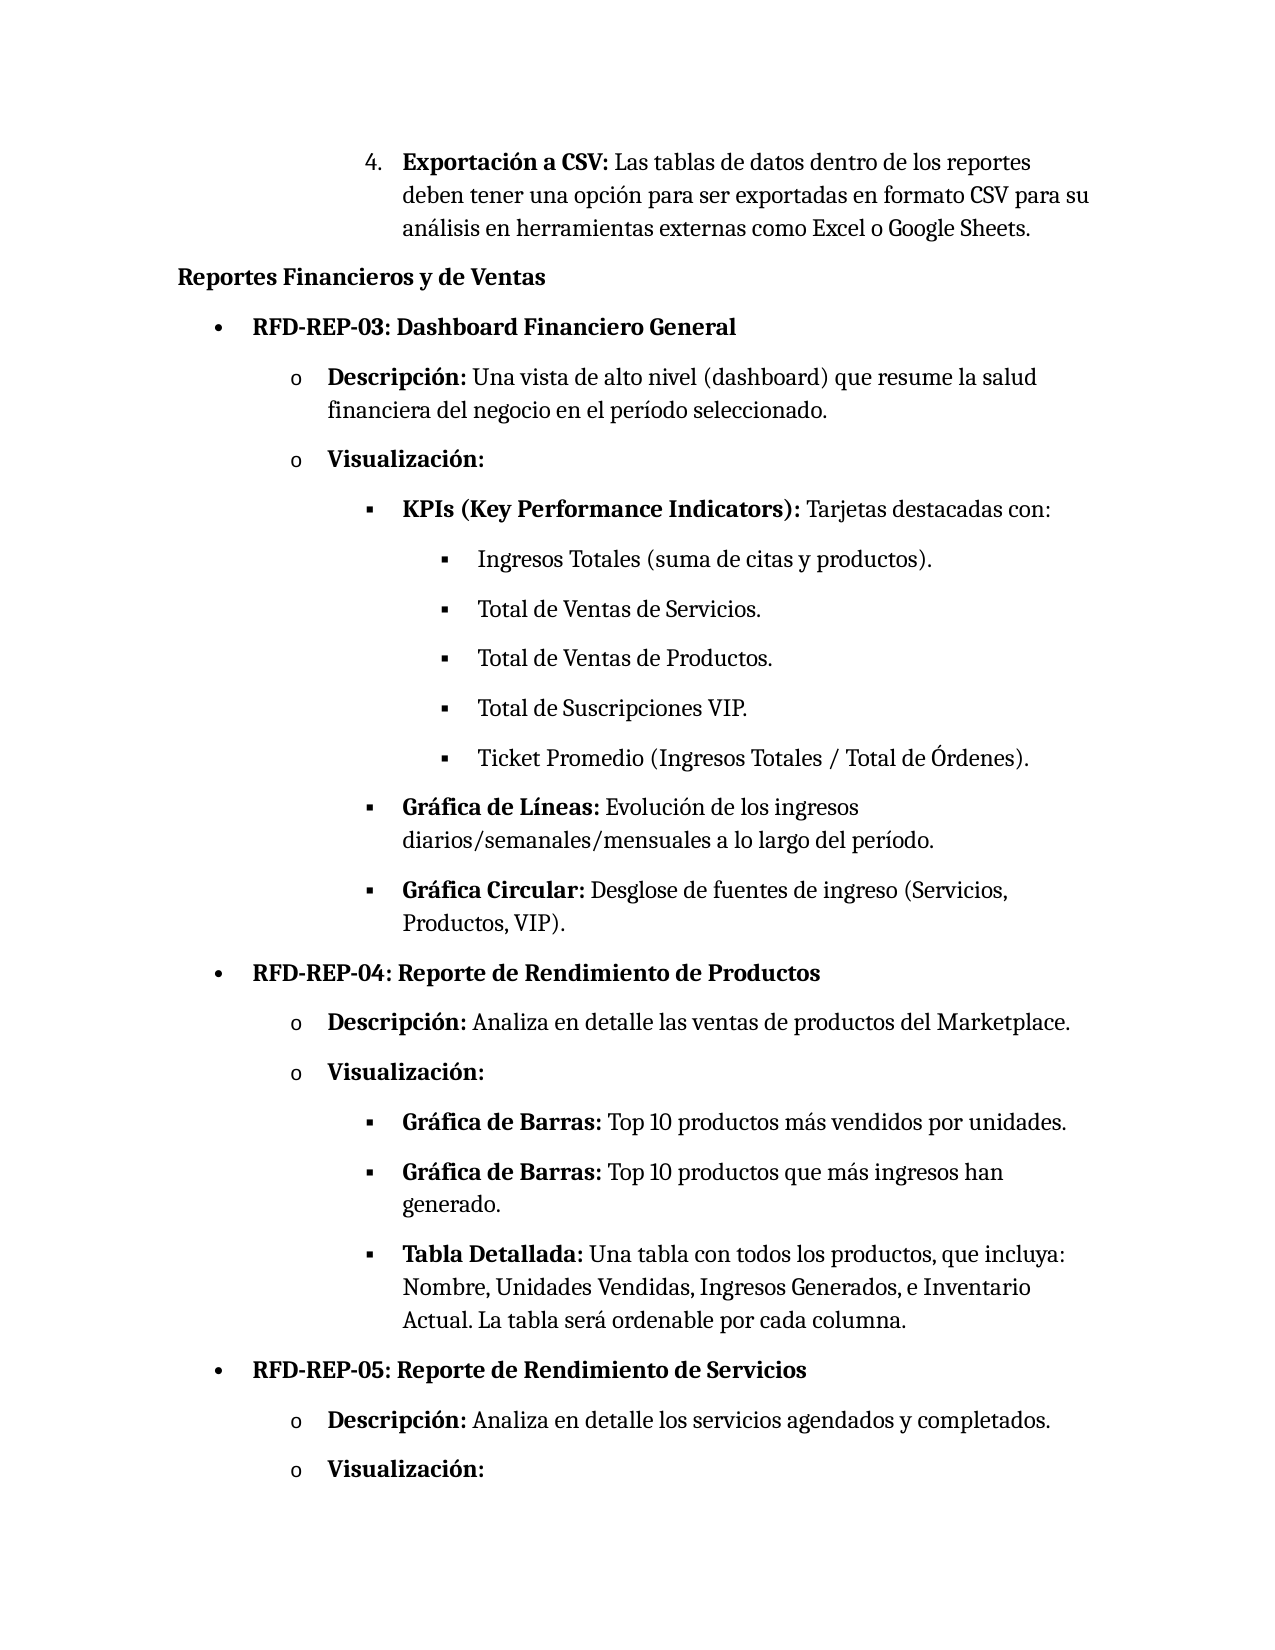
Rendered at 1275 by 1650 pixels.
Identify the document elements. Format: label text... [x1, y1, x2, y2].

list Descripción: Analiza en detalle las ventas de productos del Marketplace. [290, 1008, 1098, 1037]
list Descripción: Una vista de alto nivel (dashboard) que resume la salud financiera del negocio en el período seleccionado. [290, 363, 1098, 424]
list Gráfica de Barras: Top 10 productos que más ingresos han generado. [365, 1157, 1098, 1219]
list Ticket Promedio (Ingresos Totales / Total de Órdenes). [440, 743, 1098, 772]
text Reportes Financieros y de Ventas [177, 263, 1098, 292]
list RFD-REP-04: Reporte de Rendimiento de Productos [215, 959, 1098, 987]
list Visualización: [290, 1455, 1098, 1484]
list Visualización: [290, 445, 1098, 474]
list KPIs (Key Performance Indicators): Tarjetas destacadas con: [365, 495, 1098, 524]
list Visualización: [290, 1058, 1098, 1087]
list Tabla Detallada: Una tabla con todos los productos, que incluya: Nombre, Unidades Vendidas, Ingresos Generados, e Inventario Actual. La tabla será ordenable por cada columna. [365, 1240, 1098, 1335]
list Gráfica de Líneas: Evolución de los ingresos diarios/semanales/mensuales a lo largo del período. [365, 793, 1098, 855]
list Total de Suscripciones VIP. [440, 694, 1098, 723]
list Gráfica de Barras: Top 10 productos más vendidos por unidades. [365, 1108, 1098, 1136]
list Gráfica Circular: Desglose de fuentes de ingreso (Servicios, Productos, VIP). [365, 876, 1098, 938]
list Descripción: Analiza en detalle los servicios agendados y completados. [290, 1406, 1098, 1434]
list RFD-REP-03: Dashboard Financiero General [215, 313, 1098, 342]
list Total de Ventas de Servicios. [440, 594, 1098, 623]
list Ingresos Totales (suma de citas y productos). [440, 545, 1098, 573]
list Total de Ventas de Productos. [440, 644, 1098, 673]
list RFD-REP-05: Reporte de Rendimiento de Servicios [215, 1356, 1098, 1384]
list Exportación a CSV: Las tablas de datos dentro de los reportes deben tener una opción para ser exportadas en formato CSV para su análisis en herramientas externas como Excel o Google Sheets. [365, 148, 1098, 242]
